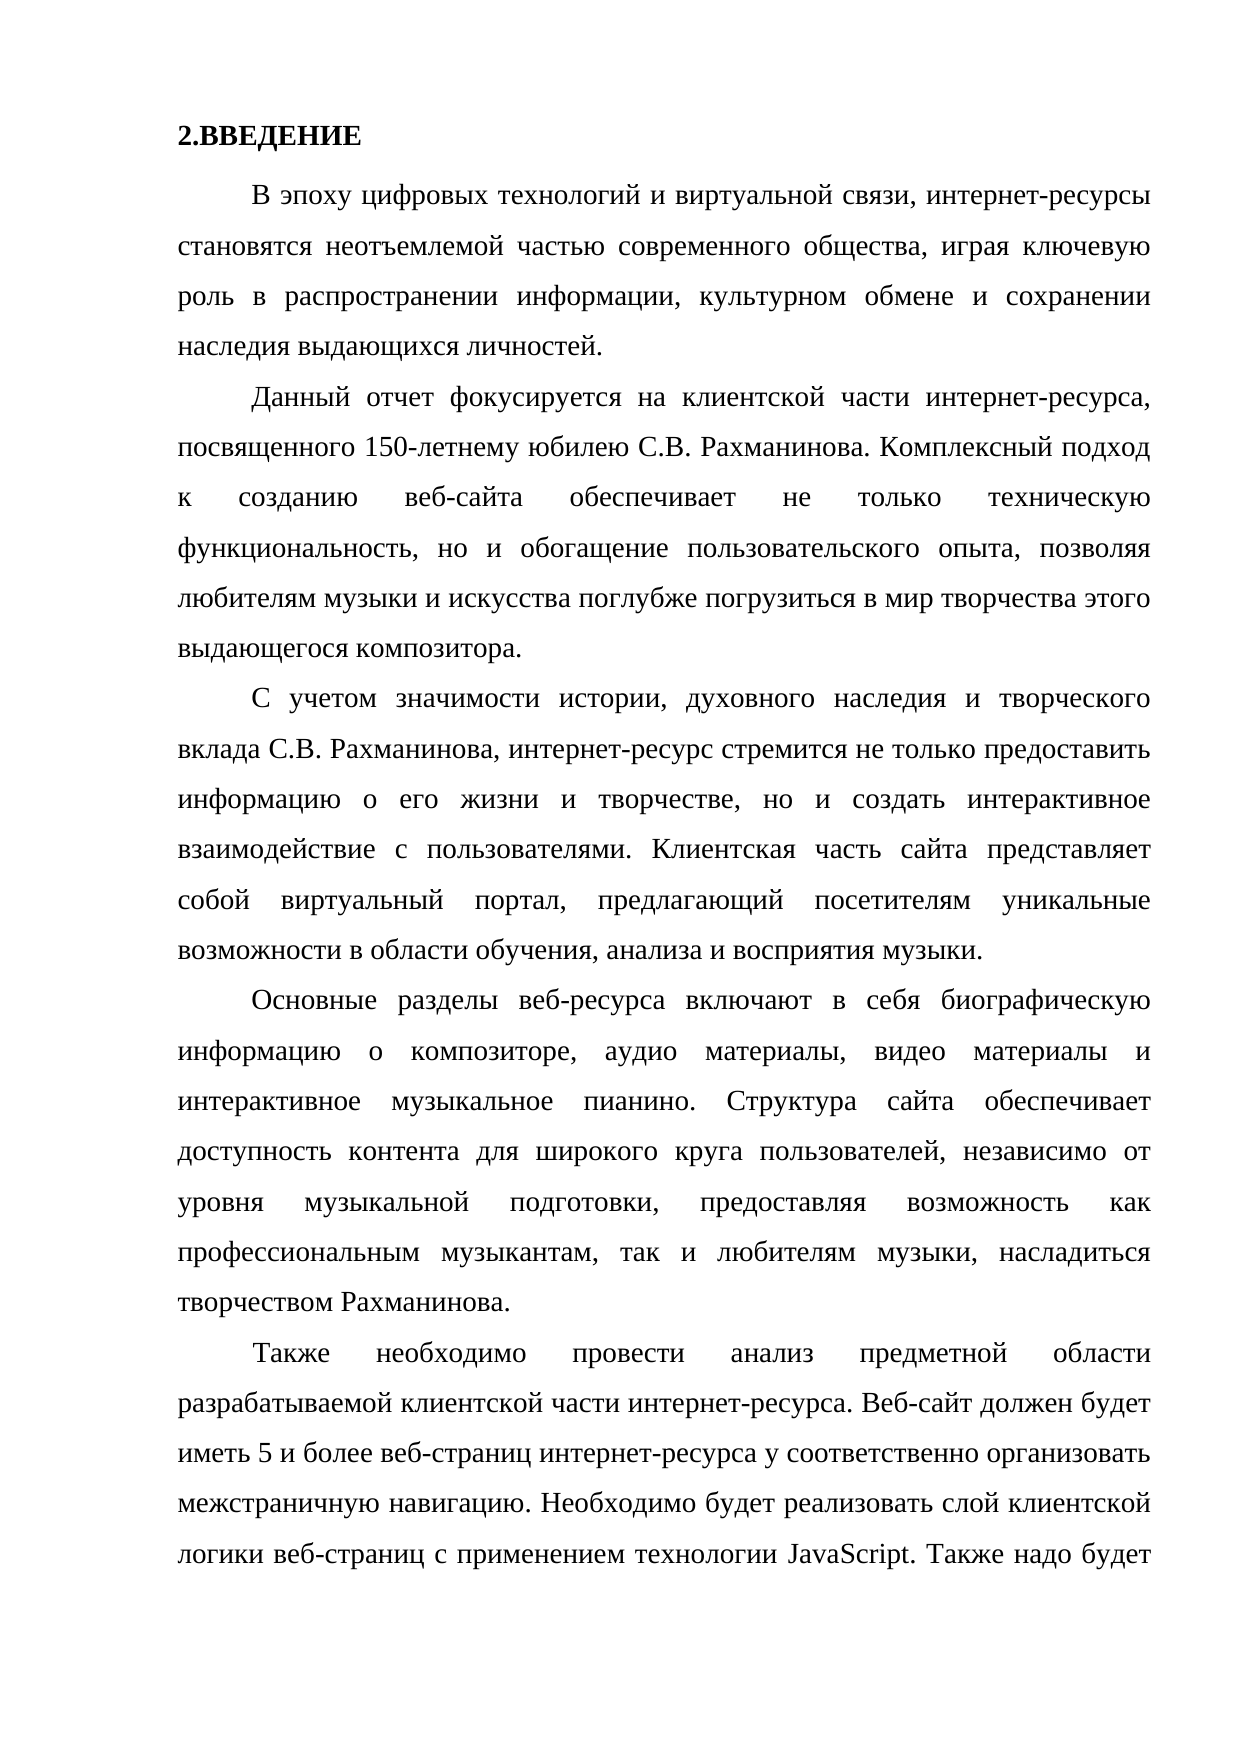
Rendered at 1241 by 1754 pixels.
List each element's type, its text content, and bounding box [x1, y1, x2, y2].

text Данный отчет фокусируется на клиентской части интернет-ресурса, посвященного 150-летнему юбилею С.В. Рахманинова. Комплексный подход к созданию веб-сайта обеспечивает не только техническую функциональность, но и обогащение пользовательского опыта, позволяя любителям музыки и искусства поглубже погрузиться в мир творчества этого выдающегося композитора. [177, 379, 1152, 664]
text В эпоху цифровых технологий и виртуальной связи, интернет-ресурсы становятся неотъемлемой частью современного общества, играя ключевую роль в распространении информации, культурном обмене и сохранении наследия выдающихся личностей. [177, 177, 1152, 362]
text С учетом значимости истории, духовного наследия и творческого вклада С.В. Рахманинова, интернет-ресурс стремится не только предоставить информацию о его жизни и творчестве, но и создать интерактивное взаимодействие с пользователями. Клиентская часть сайта представляет собой виртуальный портал, предлагающий посетителям уникальные возможности в области обучения, анализа и восприятия музыки. [177, 681, 1152, 966]
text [177, 1335, 1152, 1569]
subtitle 2.ВВЕДЕНИЕ [177, 118, 1152, 152]
text Основные разделы веб-ресурса включают в себя биографическую информацию о композиторе, аудио материалы, видео материалы и интерактивное музыкальное пианино. Структура сайта обеспечивает доступность контента для широкого круга пользователей, независимо от уровня музыкальной подготовки, предоставляя возможность как профессиональным музыкантам, так и любителям музыки, насладиться творчеством Рахманинова. [177, 982, 1152, 1318]
